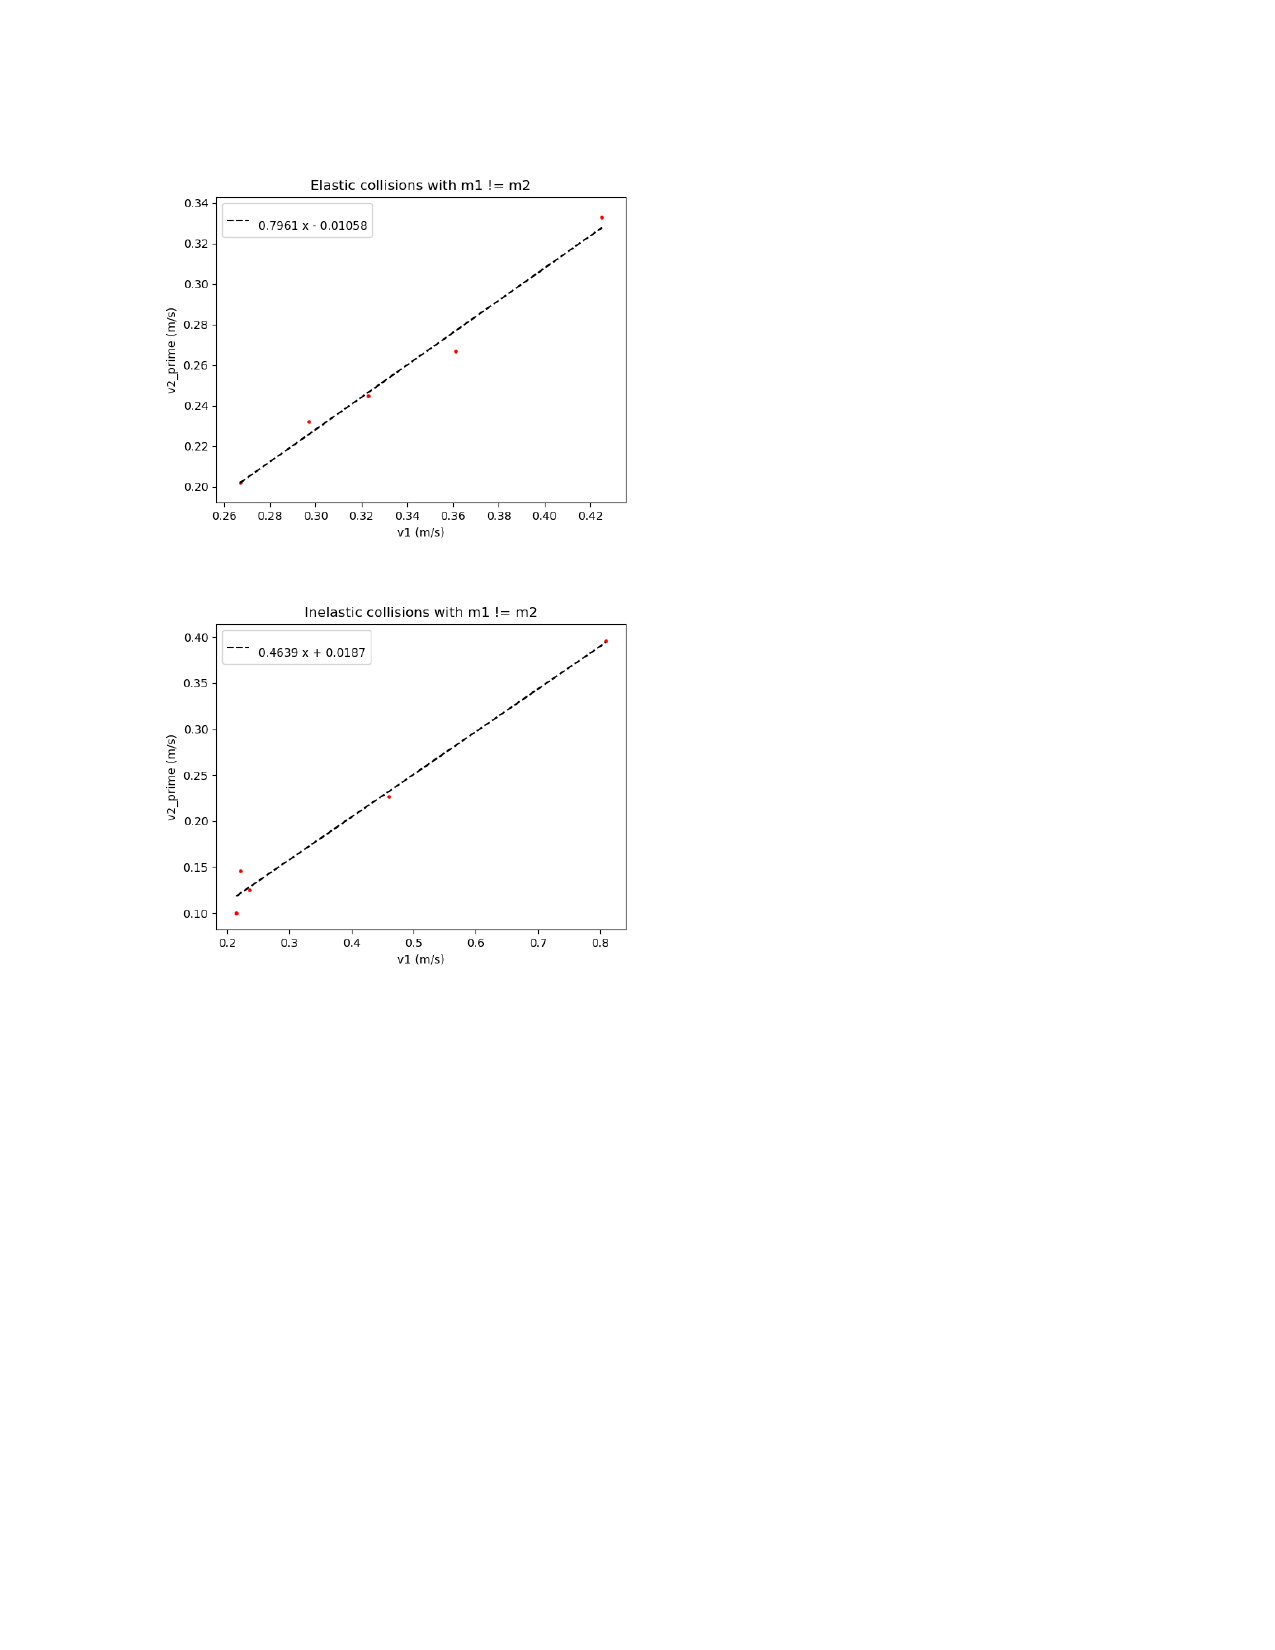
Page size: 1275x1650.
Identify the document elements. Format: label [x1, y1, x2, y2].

picture [150, 150, 678, 546]
picture [150, 576, 678, 973]
